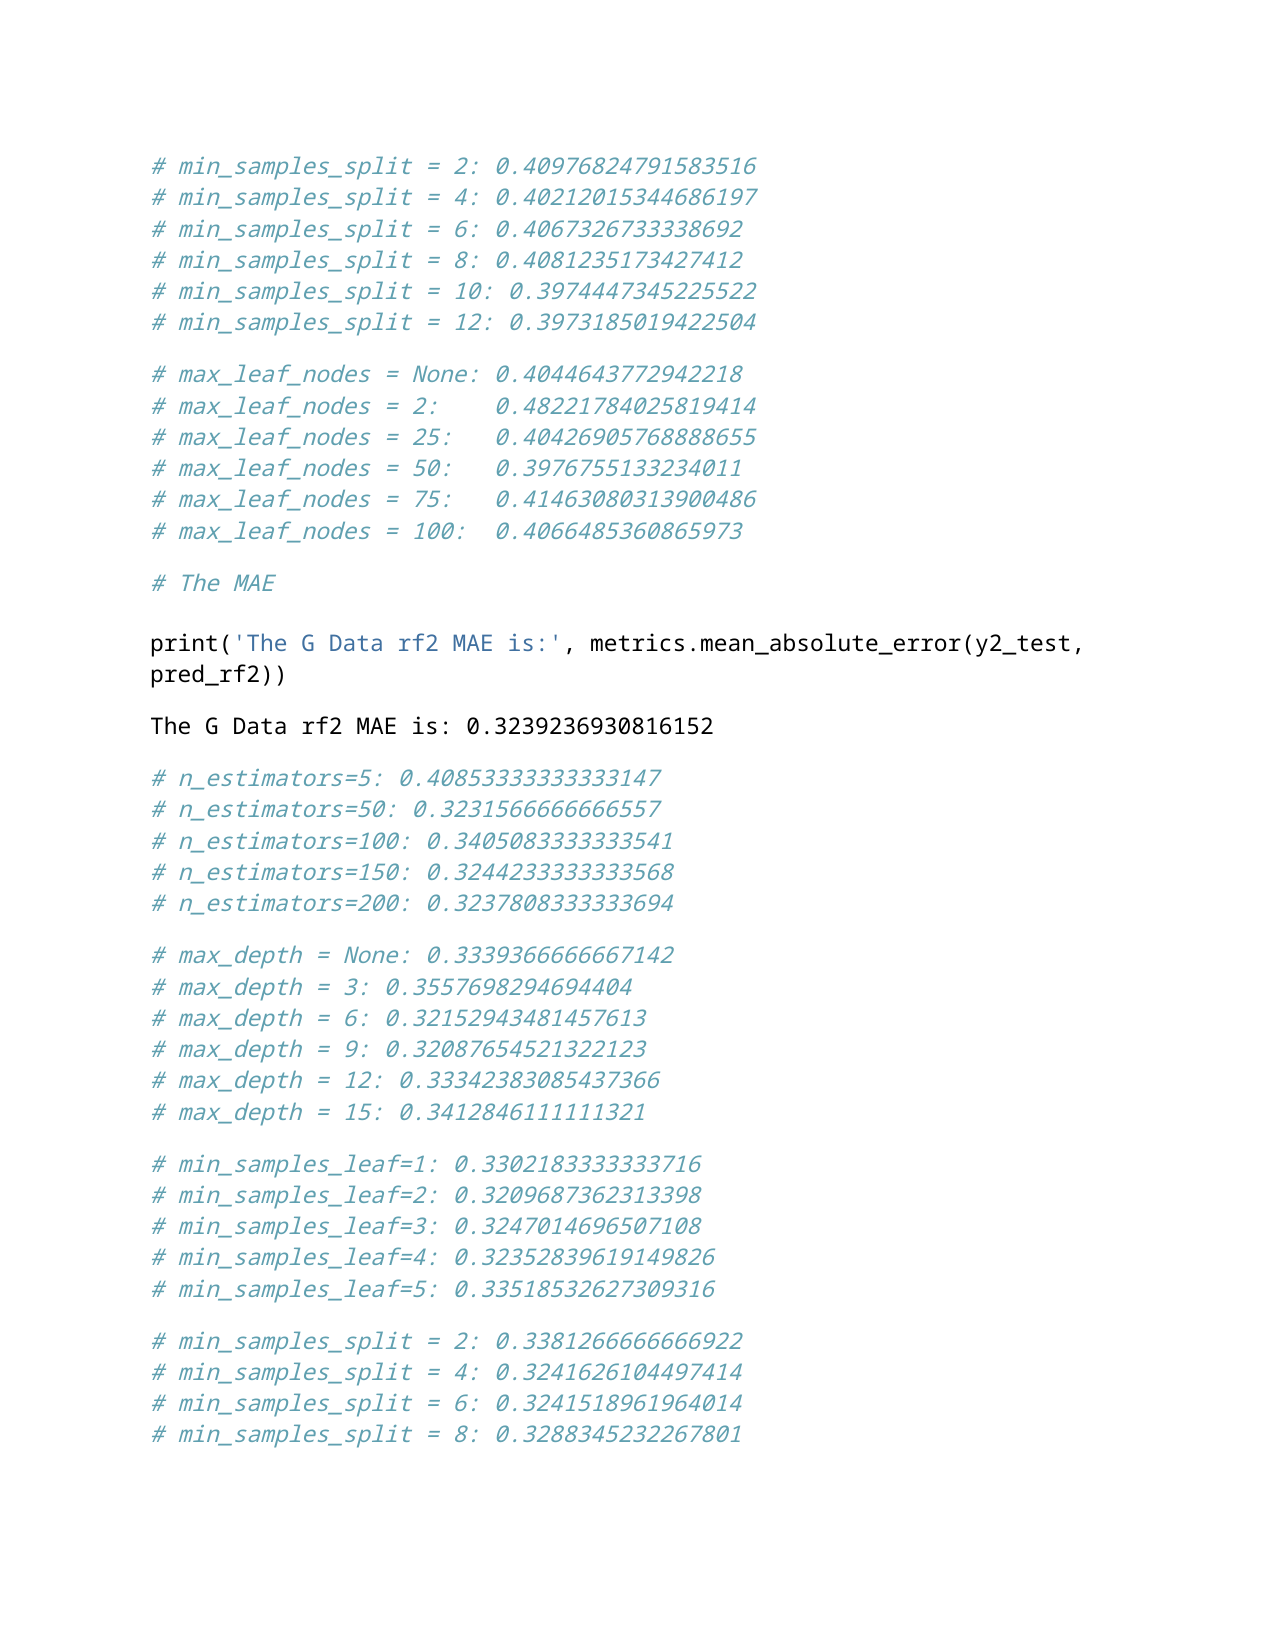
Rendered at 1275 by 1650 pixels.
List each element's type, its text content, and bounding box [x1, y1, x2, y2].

text The G Data rf2 MAE is: 0.3239236930816152 [150, 710, 1125, 741]
text # max_leaf_nodes = None: 0.4044643772942218 # max_leaf_nodes = 2: 0.48221784025819414 # max_leaf_nodes = 25: 0.40426905768888655 # max_leaf_nodes = 50: 0.3976755133234011 # max_leaf_nodes = 75: 0.41463080313900486 # max_leaf_nodes = 100: 0.4066485360865973 [150, 358, 1125, 546]
text # n_estimators=5: 0.40853333333333147 # n_estimators=50: 0.3231566666666557 # n_estimators=100: 0.3405083333333541 # n_estimators=150: 0.3244233333333568 # n_estimators=200: 0.3237808333333694 [150, 762, 1125, 918]
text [150, 1324, 1125, 1449]
text # The MAE print('The G Data rf2 MAE is:', metrics.mean_absolute_error(y2_test, pred_rf2)) [150, 567, 1125, 689]
text # min_samples_split = 2: 0.40976824791583516 # min_samples_split = 4: 0.40212015344686197 # min_samples_split = 6: 0.4067326733338692 # min_samples_split = 8: 0.4081235173427412 # min_samples_split = 10: 0.3974447345225522 # min_samples_split = 12: 0.3973185019422504 [150, 150, 1125, 337]
text # max_depth = None: 0.3339366666667142 # max_depth = 3: 0.3557698294694404 # max_depth = 6: 0.32152943481457613 # max_depth = 9: 0.32087654521322123 # max_depth = 12: 0.33342383085437366 # max_depth = 15: 0.3412846111111321 [150, 939, 1125, 1127]
text # min_samples_leaf=1: 0.3302183333333716 # min_samples_leaf=2: 0.3209687362313398 # min_samples_leaf=3: 0.3247014696507108 # min_samples_leaf=4: 0.32352839619149826 # min_samples_leaf=5: 0.33518532627309316 [150, 1147, 1125, 1304]
